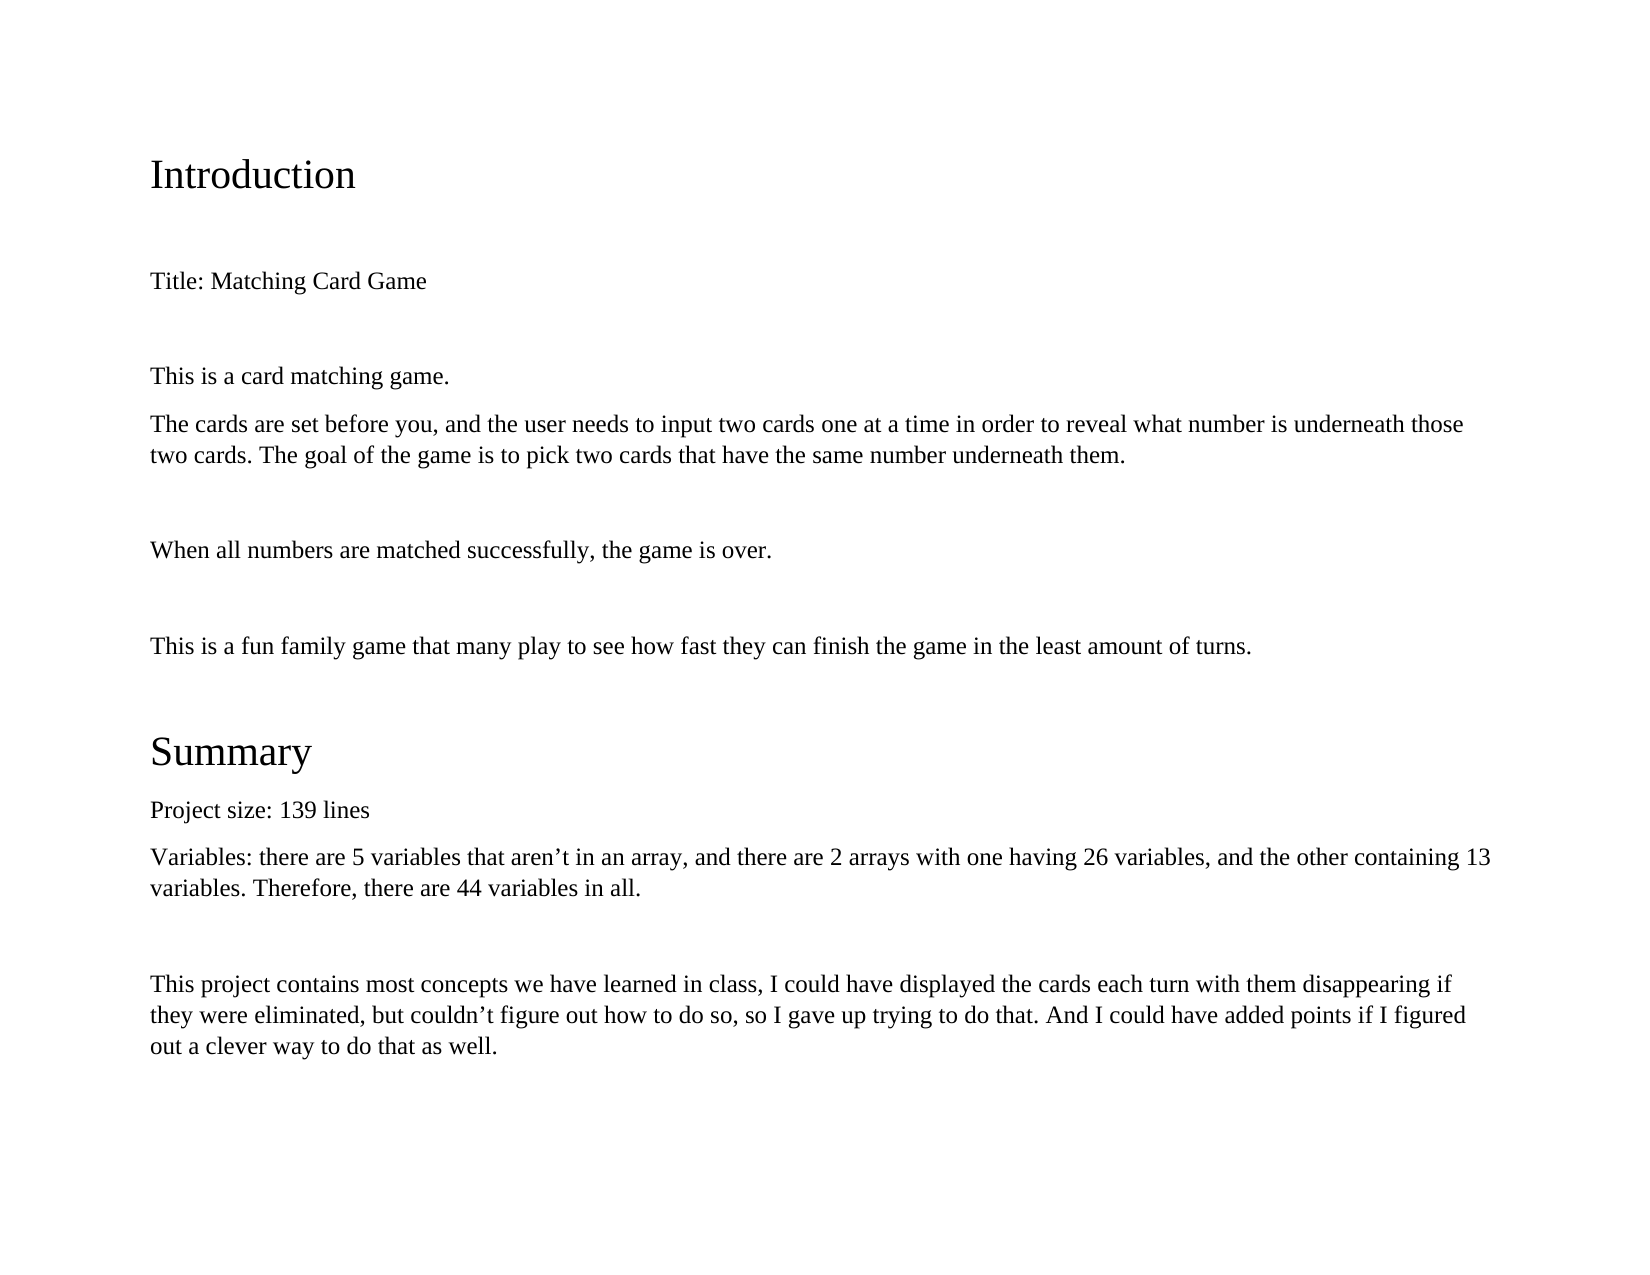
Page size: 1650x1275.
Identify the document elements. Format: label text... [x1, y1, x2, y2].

text When all numbers are matched successfully, the game is over. [150, 536, 1500, 564]
text The cards are set before you, and the user needs to input two cards one at a time in order to reveal what number is underneath those two cards. The goal of the game is to pick two cards that have the same number underneath them. [150, 409, 1500, 469]
text This is a card matching game. [150, 361, 1500, 390]
text Summary [150, 726, 1500, 774]
text This project contains most concepts we have learned in class, I could have displayed the cards each turn with them disappearing if they were eliminated, but couldn’t figure out how to do so, so I gave up trying to do that. And I could have added points if I figured out a clever way to do that as well. [150, 969, 1500, 1060]
text Title: Matching Card Game [150, 266, 1500, 295]
text Project size: 139 lines [150, 795, 1500, 823]
text This is a fun family game that many play to see how fast they can finish the game in the least amount of turns. [150, 631, 1500, 660]
text Variables: there are 5 variables that aren’t in an array, and there are 2 arrays with one having 26 variables, and the other containing 13 variables. Therefore, there are 44 variables in all. [150, 842, 1500, 902]
text Introduction [150, 150, 1500, 198]
